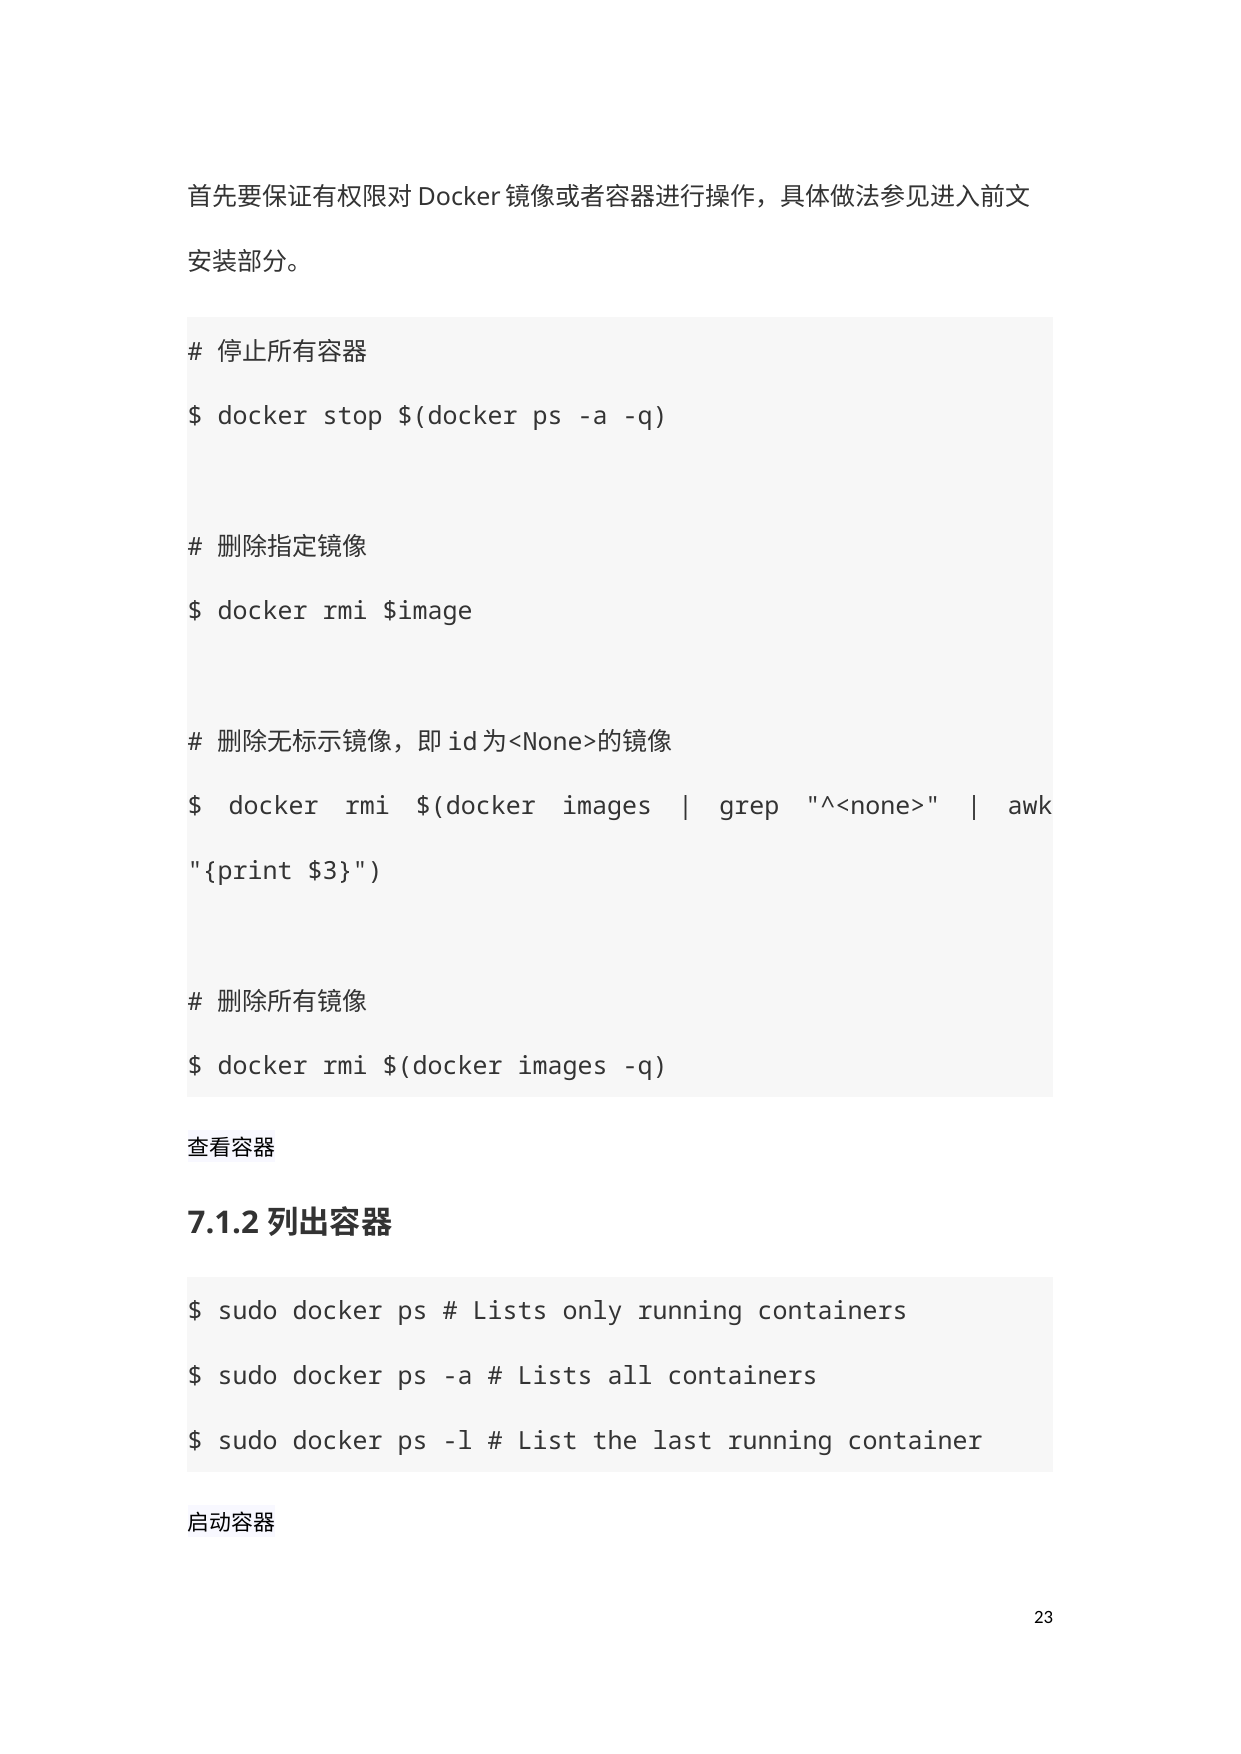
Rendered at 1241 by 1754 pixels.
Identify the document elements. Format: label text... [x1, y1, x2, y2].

text $ sudo docker ps # Lists only running containers [187, 1277, 1053, 1342]
subtitle 7.1.2 列出容器 [187, 1187, 1053, 1252]
text $ sudo docker ps -l # List the last running container [187, 1407, 1053, 1472]
text $ docker rmi $(docker images -q) [187, 1032, 1053, 1097]
text $ sudo docker ps -a # Lists all containers [187, 1342, 1053, 1407]
text $ docker rmi $image [187, 577, 1053, 642]
text # 删除指定镜像 [187, 512, 1053, 577]
text # 删除所有镜像 [187, 967, 1053, 1032]
text $ docker rmi $(docker images | grep "^<none>" | awk "{print $3}") [187, 772, 1053, 902]
text 启动容器 [187, 1504, 1053, 1537]
text # 删除无标示镜像，即id为<None>的镜像 [187, 707, 1053, 772]
text $ docker stop $(docker ps -a -q) [187, 382, 1053, 447]
text # 停止所有容器 [187, 317, 1053, 382]
text 首先要保证有权限对Docker镜像或者容器进行操作，具体做法参见进入前文安装部分。 [187, 162, 1053, 292]
text 查看容器 [187, 1129, 1053, 1162]
